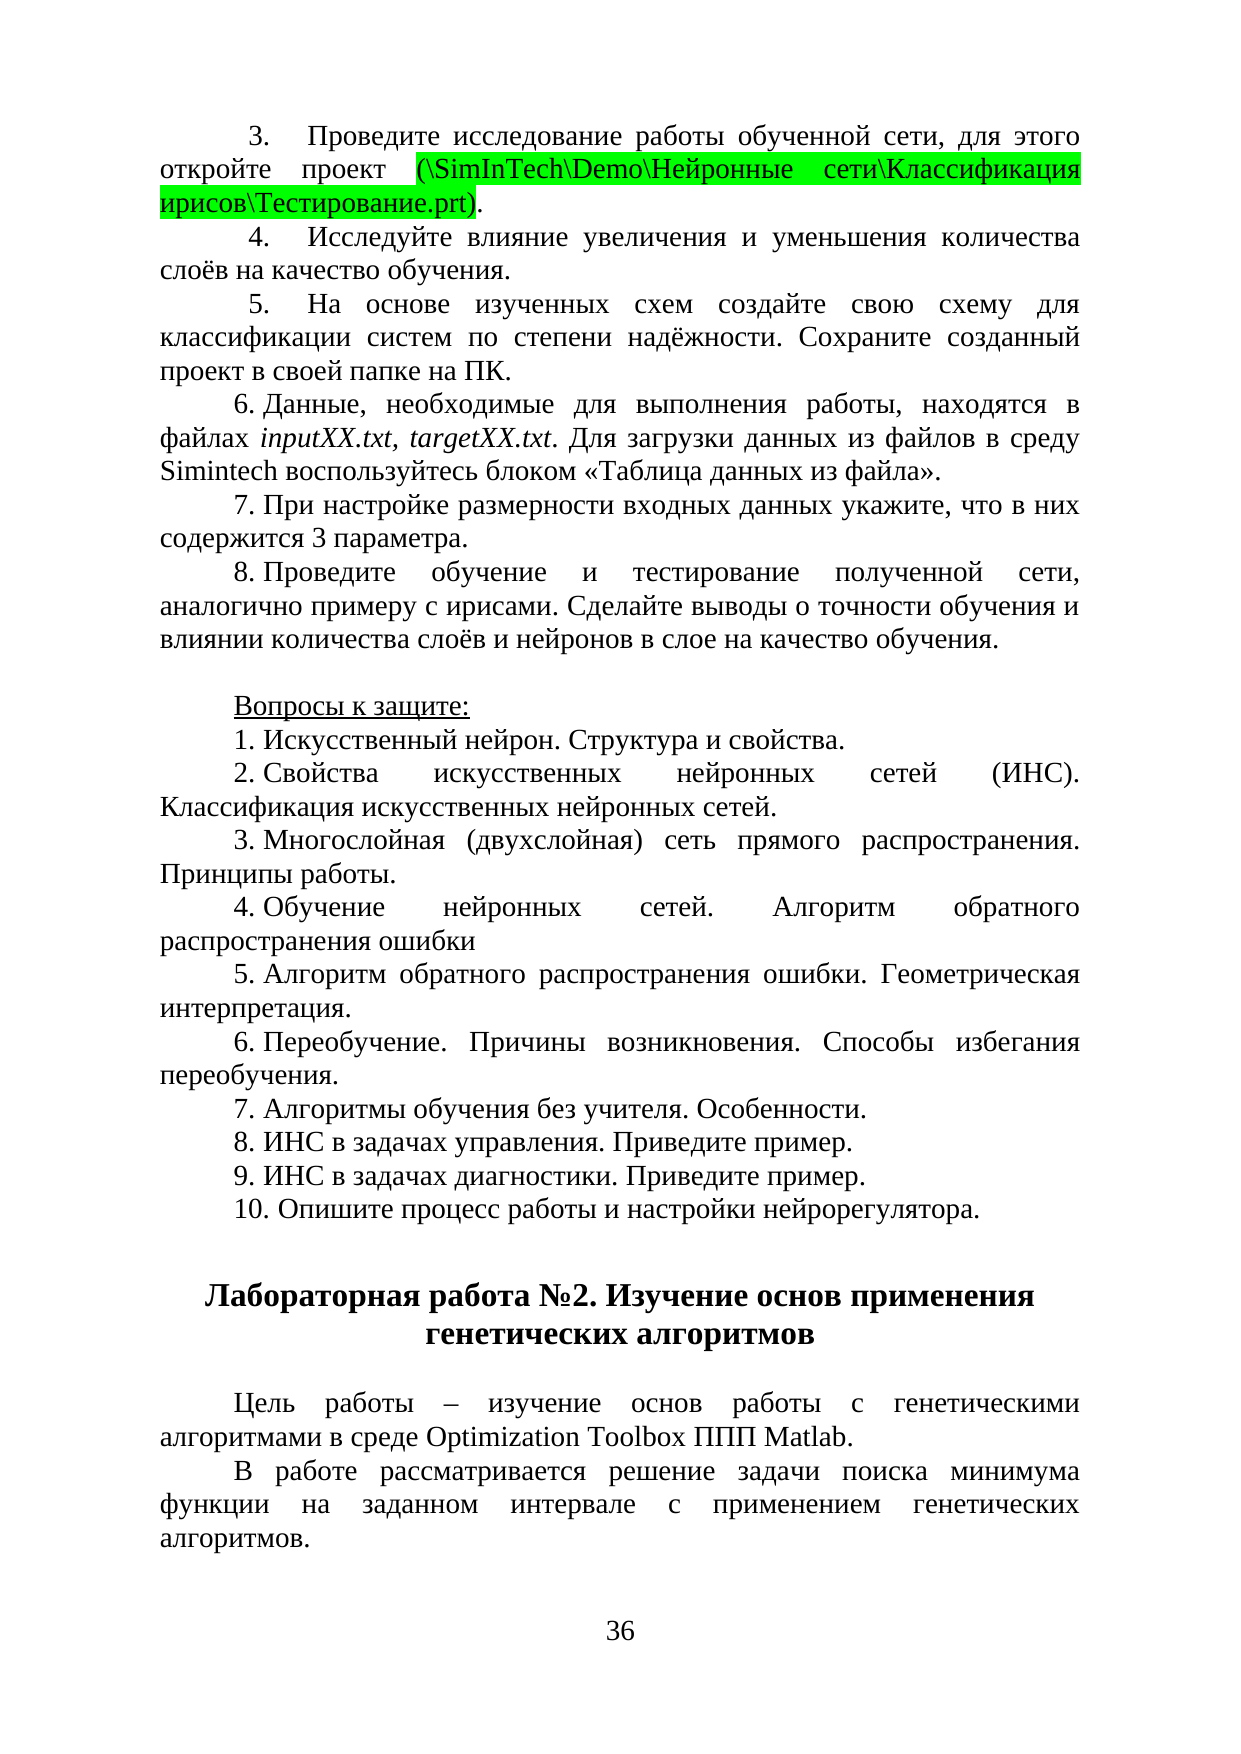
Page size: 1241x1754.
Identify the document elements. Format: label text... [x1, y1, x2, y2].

list Переобучение. Причины возникновения. Способы избегания переобучения. [159, 1024, 1081, 1091]
list На основе изученных схем создайте свою схему для классификации систем по степени надёжности. Сохраните созданный проект в своей папке на ПК. [159, 286, 1081, 386]
list Свойства искусственных нейронных сетей (ИНС). Классификация искусственных нейронных сетей. [159, 755, 1081, 822]
list Опишите процесс работы и настройки нейрорегулятора. [159, 1191, 1081, 1225]
list ИНС в задачах управления. Приведите пример. [159, 1124, 1081, 1158]
list Исследуйте влияние увеличения и уменьшения количества слоёв на качество обучения. [159, 219, 1081, 286]
text Вопросы к защите: [159, 688, 1081, 722]
list Искусственный нейрон. Структура и свойства. [159, 722, 1081, 755]
list Алгоритмы обучения без учителя. Особенности. [159, 1091, 1081, 1124]
subtitle Лабораторная работа №2. Изучение основ применения генетических алгоритмов [159, 1275, 1081, 1352]
list Проведите исследование работы обученной сети, для этого откройте проект (\SimInTech\Demo\Нейронные сети\Классификация ирисов\Тестирование.prt). [159, 118, 1081, 219]
list ИНС в задачах диагностики. Приведите пример. [159, 1158, 1081, 1191]
list Алгоритм обратного распространения ошибки. Геометрическая интерпретация. [159, 957, 1081, 1024]
list Данные, необходимые для выполнения работы, находятся в файлах inputXX.txt, targetXX.txt. Для загрузки данных из файлов в среду Simintech воспользуйтесь блоком «Таблица данных из файла». [159, 386, 1081, 487]
list Обучение нейронных сетей. Алгоритм обратного распространения ошибки [159, 889, 1081, 957]
list Проведите обучение и тестирование полученной сети, аналогично примеру с ирисами. Сделайте выводы о точности обучения и влиянии количества слоёв и нейронов в слое на качество обучения. [159, 554, 1081, 655]
text Цель работы – изучение основ работы с генетическими алгоритмами в среде Optimization Toolbox ППП Matlab. [159, 1386, 1081, 1453]
list Многослойная (двухслойная) сеть прямого распространения. Принципы работы. [159, 822, 1081, 889]
list При настройке размерности входных данных укажите, что в них содержится 3 параметра. [159, 487, 1081, 554]
text В работе рассматривается решение задачи поиска минимума функции на заданном интервале с применением генетических алгоритмов. [159, 1453, 1081, 1553]
